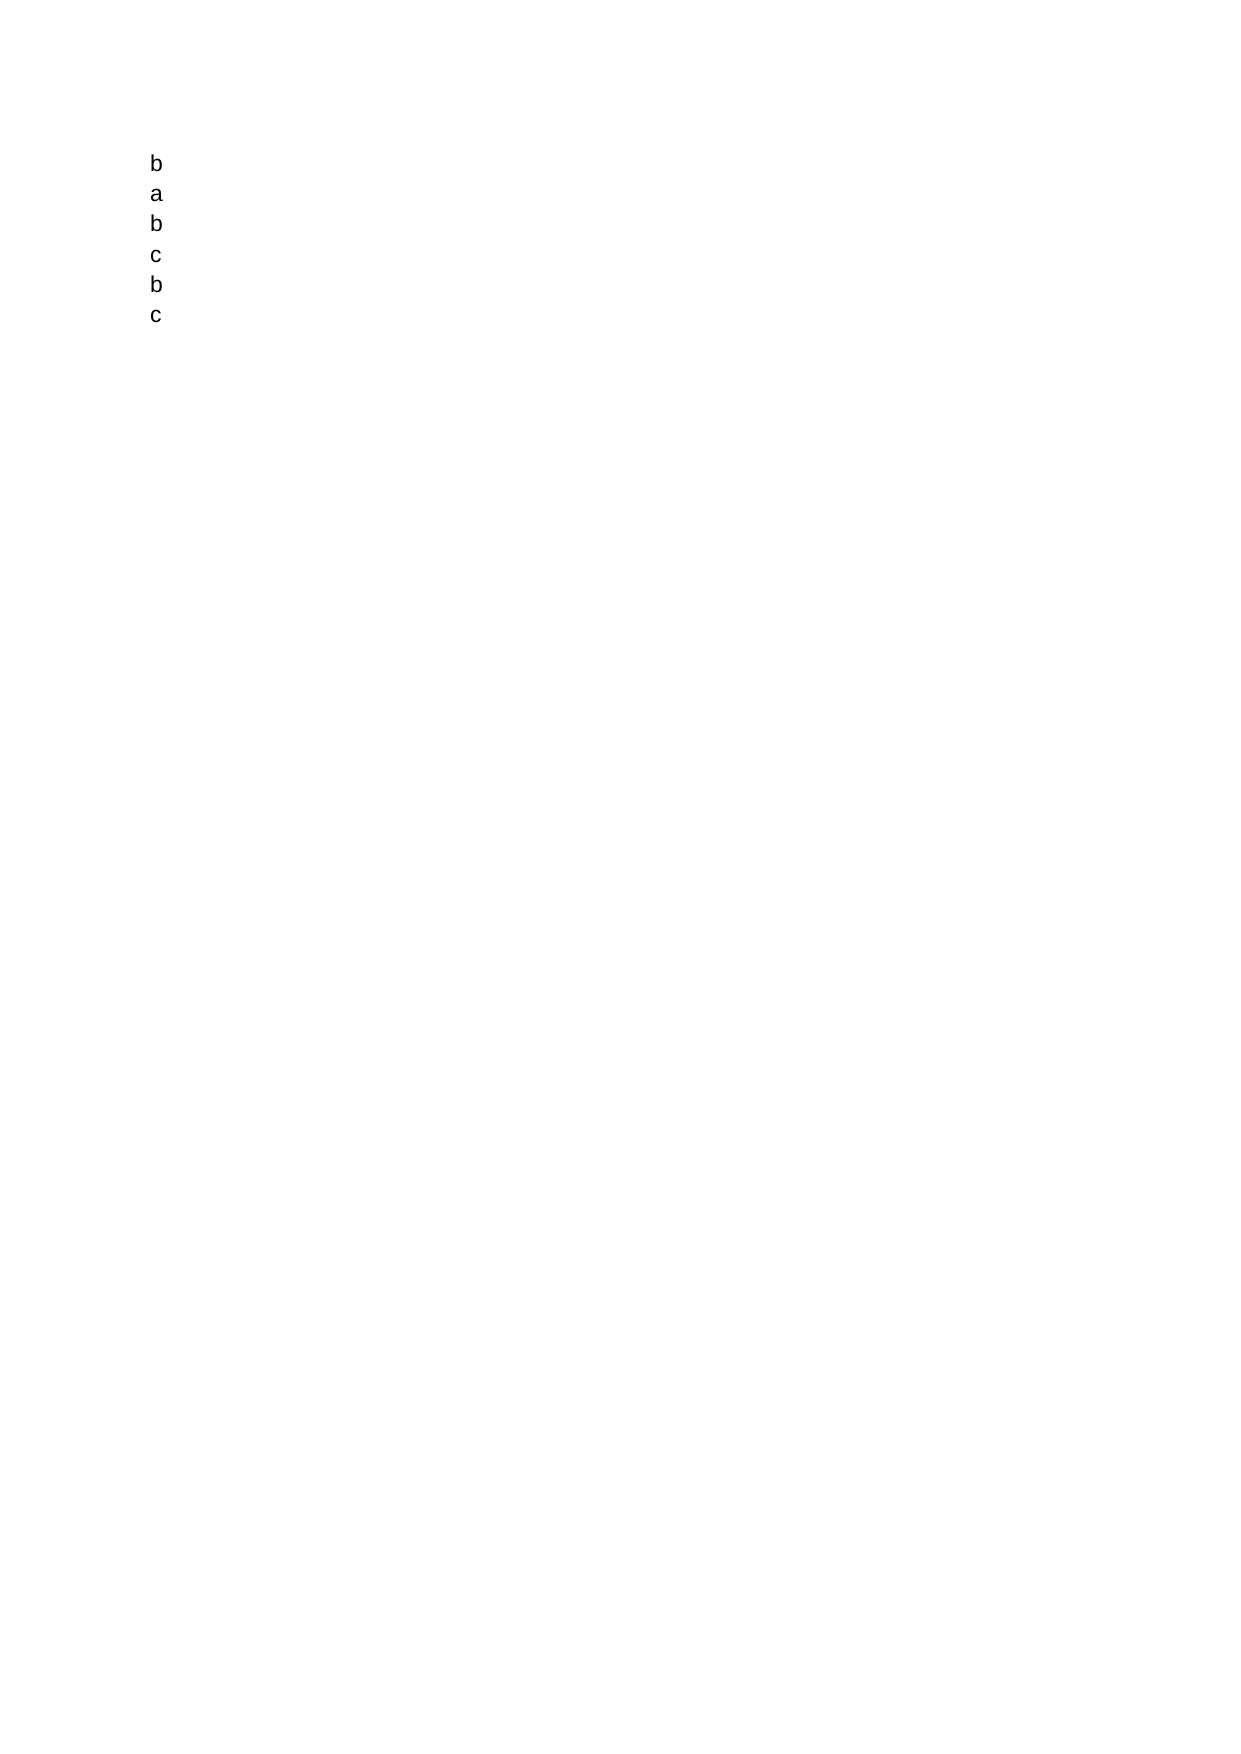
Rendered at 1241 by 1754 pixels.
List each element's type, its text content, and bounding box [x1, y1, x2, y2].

text b [150, 210, 1090, 237]
text c [150, 301, 1090, 327]
text b [150, 271, 1090, 297]
text a [150, 180, 1090, 207]
text c [150, 241, 1090, 267]
text b [150, 150, 1090, 176]
